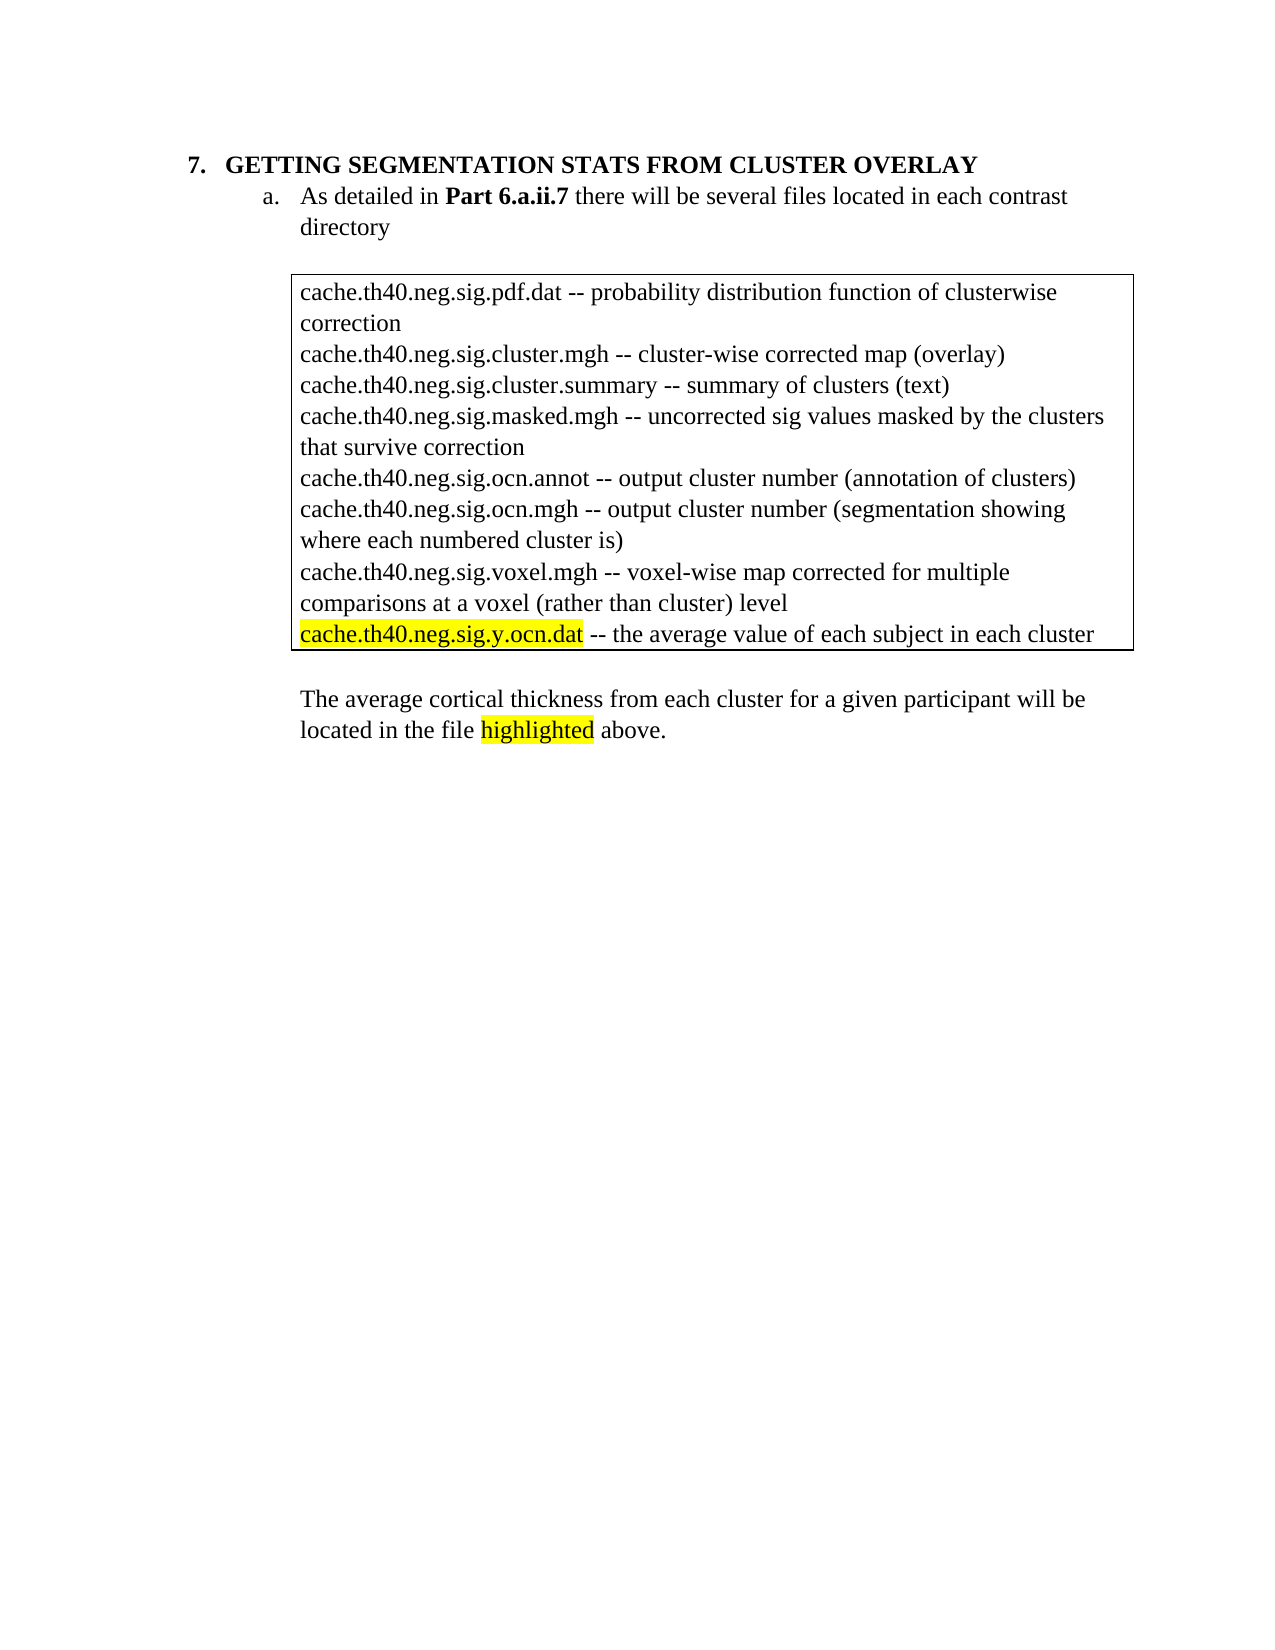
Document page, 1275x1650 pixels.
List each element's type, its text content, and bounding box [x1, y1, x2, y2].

list As detailed in Part 6.a.ii.7 there will be several files located in each contrast directory [262, 181, 1125, 241]
list cache.th40.neg.sig.voxel.mgh -- voxel-wise map corrected for multiple comparisons at a voxel (rather than cluster) level [292, 553, 1133, 616]
list cache.th40.neg.sig.ocn.annot -- output cluster number (annotation of clusters) [292, 460, 1133, 491]
list cache.th40.neg.sig.pdf.dat -- probability distribution function of clusterwise correction [292, 275, 1133, 336]
list cache.th40.neg.sig.cluster.mgh -- cluster-wise corrected map (overlay) [292, 336, 1133, 367]
list cache.th40.neg.sig.cluster.summary -- summary of clusters (text) [292, 367, 1133, 398]
list The average cortical thickness from each cluster for a given participant will be located in the file highlighted above. [300, 684, 1125, 744]
list cache.th40.neg.sig.ocn.mgh -- output cluster number (segmentation showing where each numbered cluster is) [292, 491, 1133, 553]
list cache.th40.neg.sig.masked.mgh -- uncorrected sig values masked by the clusters that survive correction [292, 398, 1133, 460]
list cache.th40.neg.sig.y.ocn.dat -- the average value of each subject in each cluster [292, 616, 1133, 649]
list GETTING SEGMENTATION STATS FROM CLUSTER OVERLAY [187, 150, 1125, 179]
